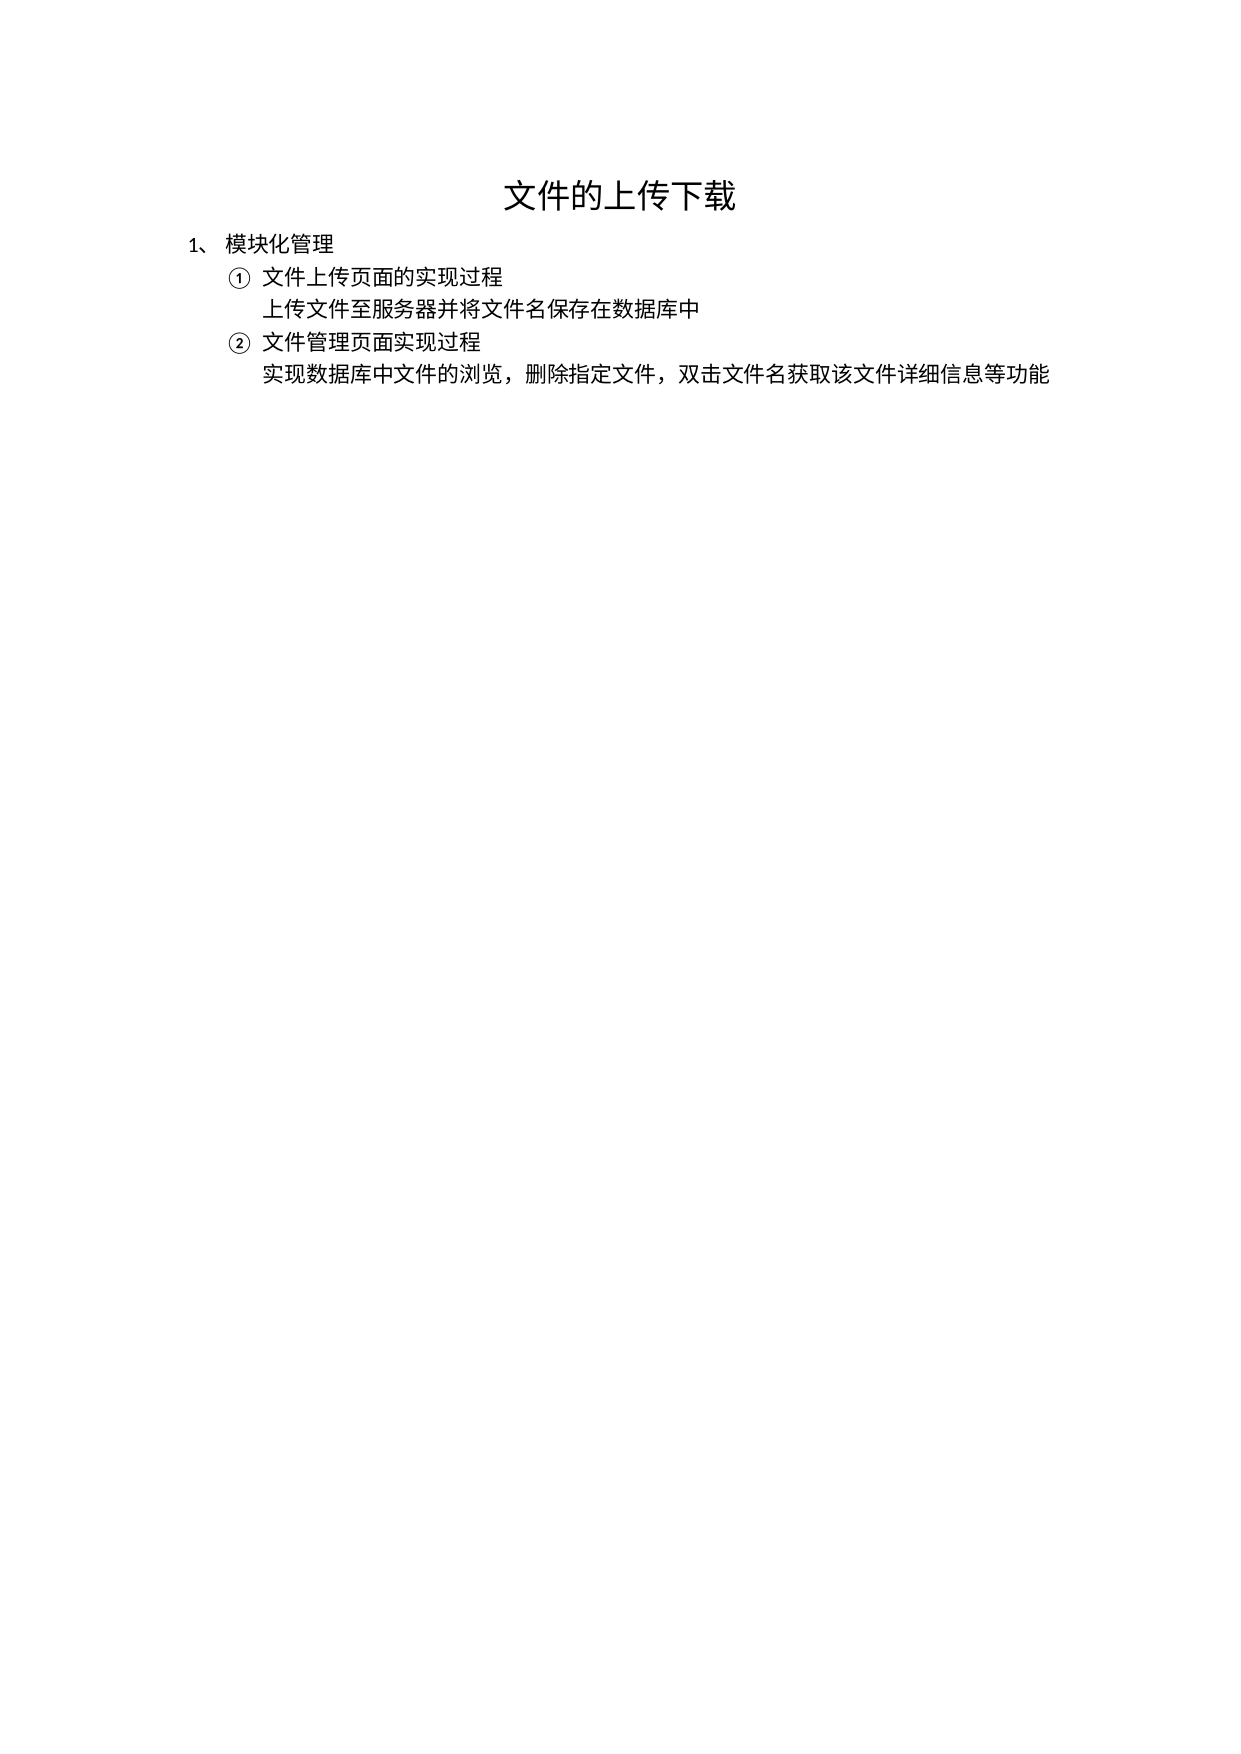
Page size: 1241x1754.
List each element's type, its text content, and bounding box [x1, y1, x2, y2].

text 文件的上传下载 [187, 162, 1053, 227]
list 实现数据库中文件的浏览，删除指定文件，双击文件名获取该文件详细信息等功能。 [262, 357, 1053, 422]
list 文件管理页面实现过程 [225, 324, 1053, 357]
list 上传文件至服务器并将文件名保存在数据库中 [262, 292, 1053, 324]
list 文件上传页面的实现过程 [225, 259, 1053, 292]
list 模块化管理 [187, 227, 1053, 259]
